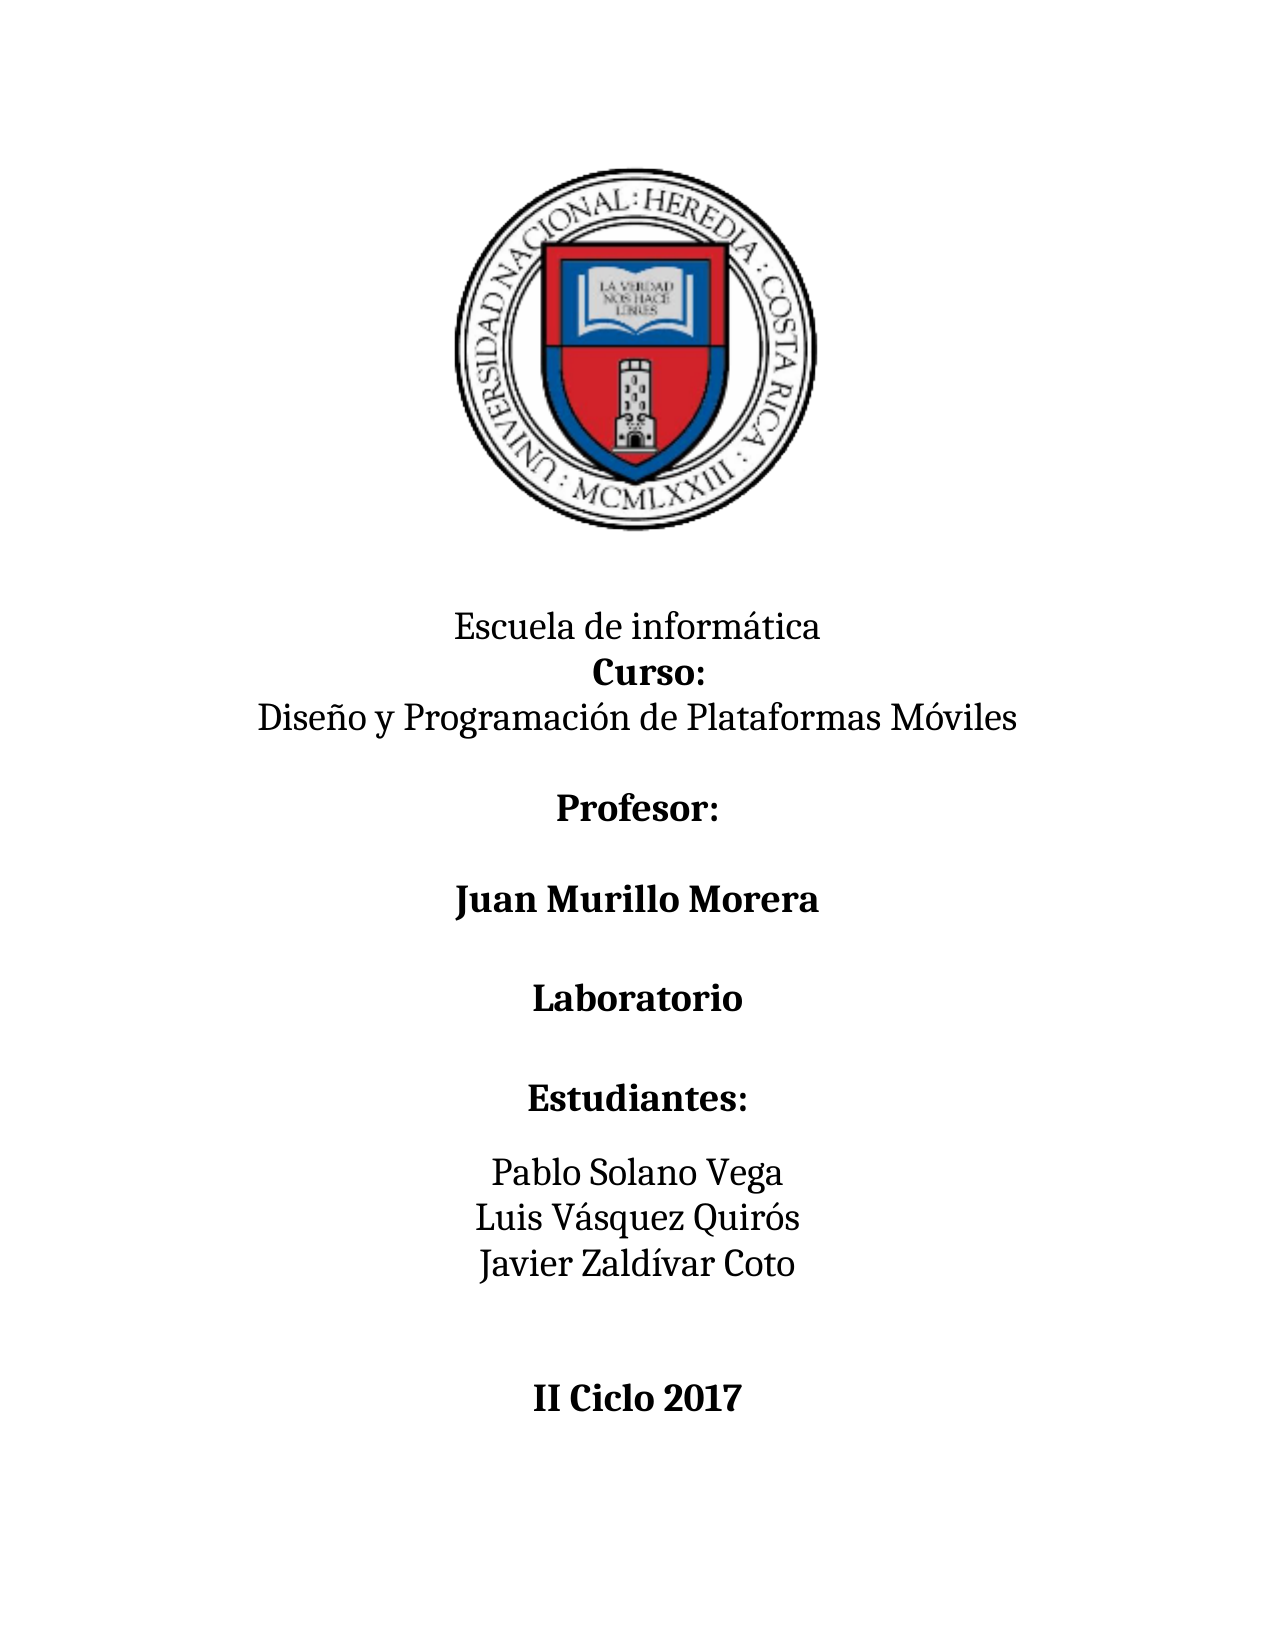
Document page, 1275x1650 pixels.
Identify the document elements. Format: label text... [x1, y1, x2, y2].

text Estudiantes: [150, 1075, 1125, 1121]
text Luis Vásquez Quirós [150, 1195, 1125, 1241]
picture [437, 150, 838, 550]
text Profesor: [150, 786, 1125, 831]
text Javier Zaldívar Coto [150, 1241, 1125, 1286]
text Curso: [519, 649, 1125, 695]
text II Ciclo 2017 [150, 1343, 1125, 1421]
text Diseño y Programación de Plataformas Móviles [150, 695, 1125, 740]
text Juan Murillo Morera [150, 877, 1125, 922]
text Escuela de informática [150, 604, 1125, 649]
text Laboratorio [150, 976, 1125, 1022]
text Pablo Solano Vega [150, 1150, 1125, 1195]
